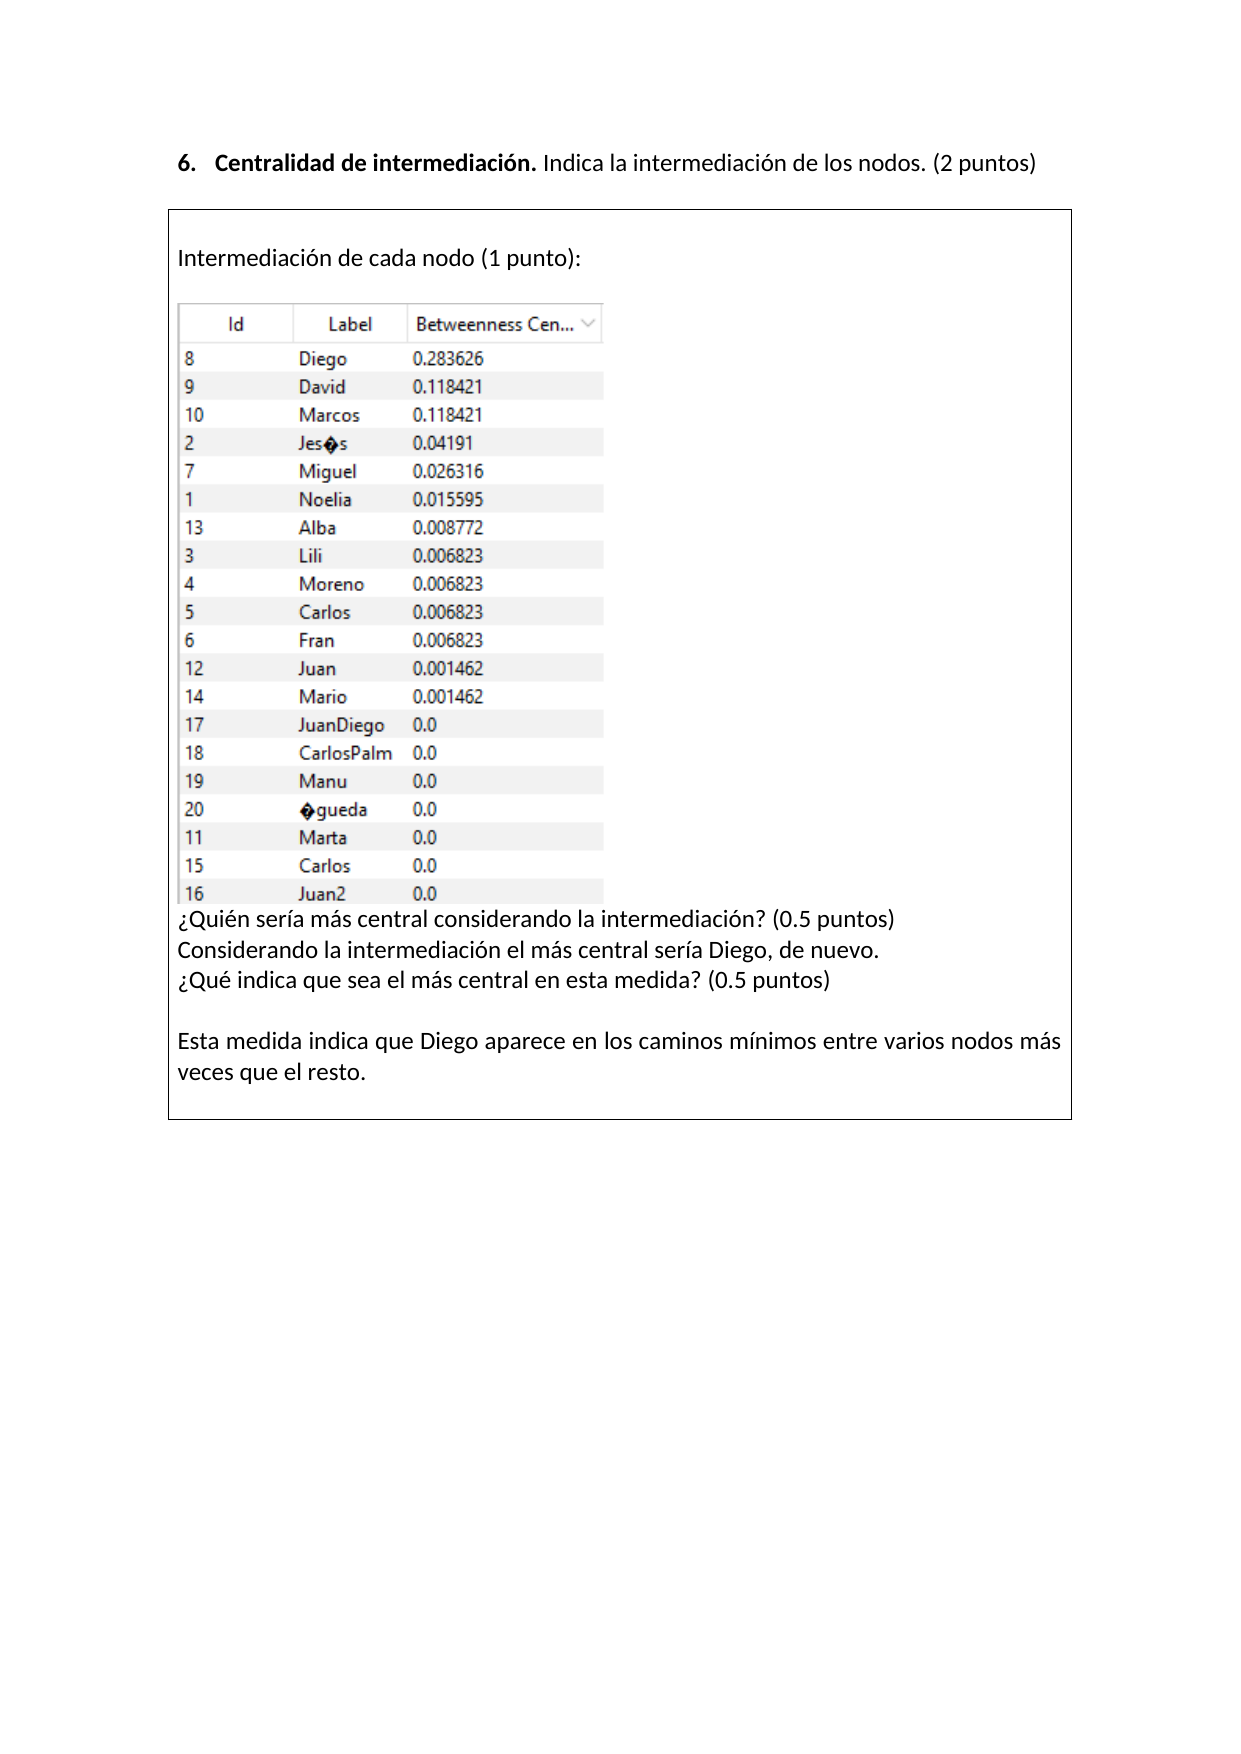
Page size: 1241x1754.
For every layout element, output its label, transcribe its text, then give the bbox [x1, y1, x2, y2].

picture [177, 303, 604, 904]
text Esta medida indica que Diego aparece en los caminos mínimos entre varios nodos más veces que el resto. [177, 1026, 1063, 1087]
text Intermediación de cada nodo (1 punto): [177, 242, 1063, 273]
text Considerando la intermediación el más central sería Diego, de nuevo. [177, 934, 1063, 964]
text ¿Quién sería más central considerando la intermediación? (0.5 puntos) [177, 903, 1063, 934]
text ¿Qué indica que sea el más central en esta medida? (0.5 puntos) [177, 964, 1063, 995]
list Centralidad de intermediación. Indica la intermediación de los nodos. (2 puntos) [177, 148, 1063, 178]
